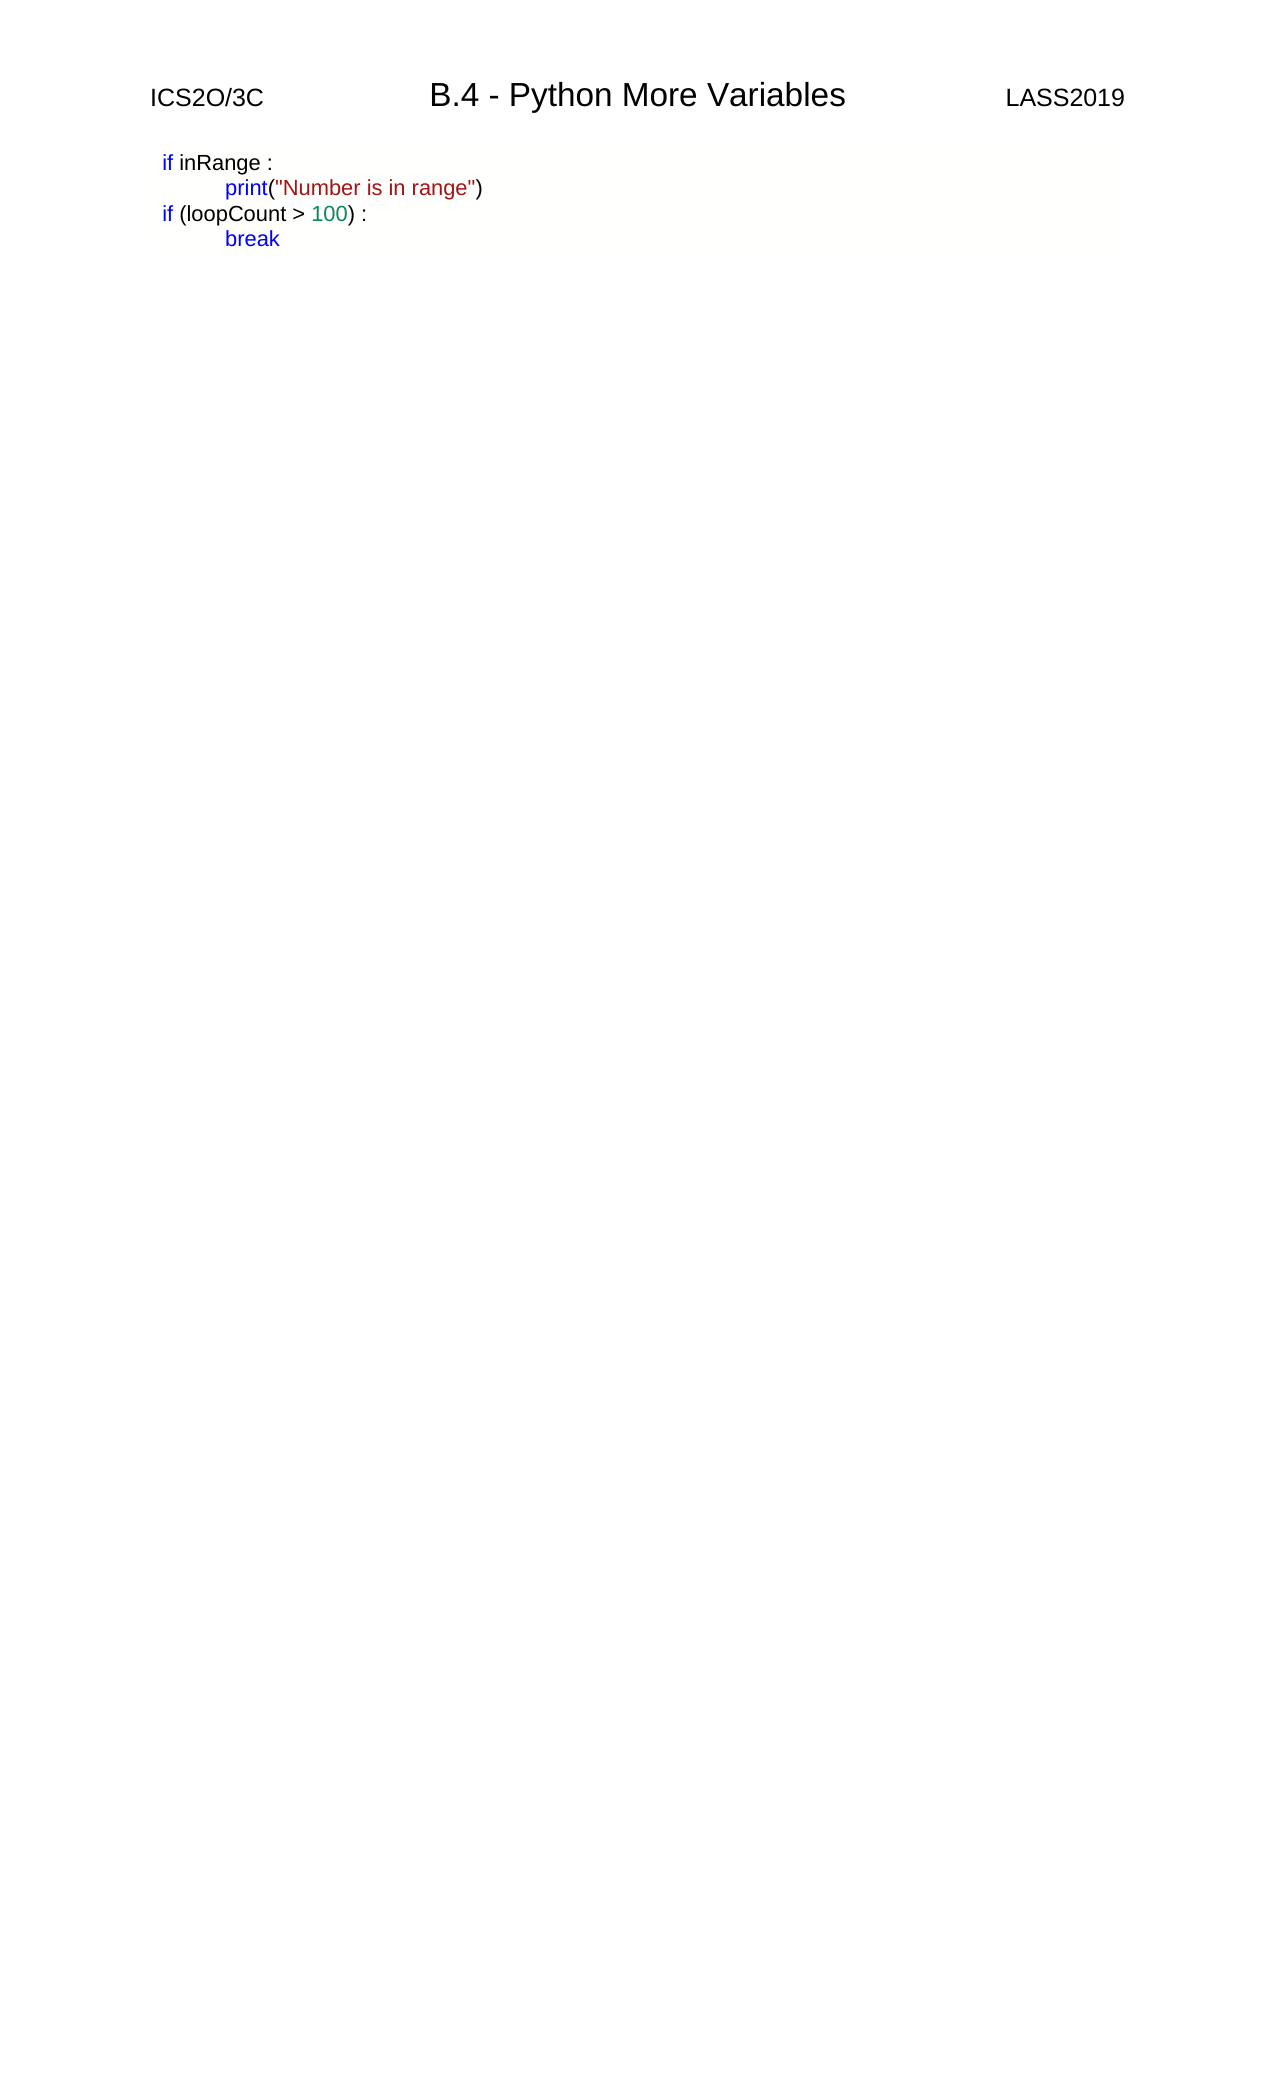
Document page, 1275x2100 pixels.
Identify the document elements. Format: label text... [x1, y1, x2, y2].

text break [150, 226, 1125, 251]
text if (loopCount > 100) : [150, 200, 1125, 226]
text print("Number is in range") [150, 175, 1125, 200]
text if inRange : [150, 150, 1125, 175]
